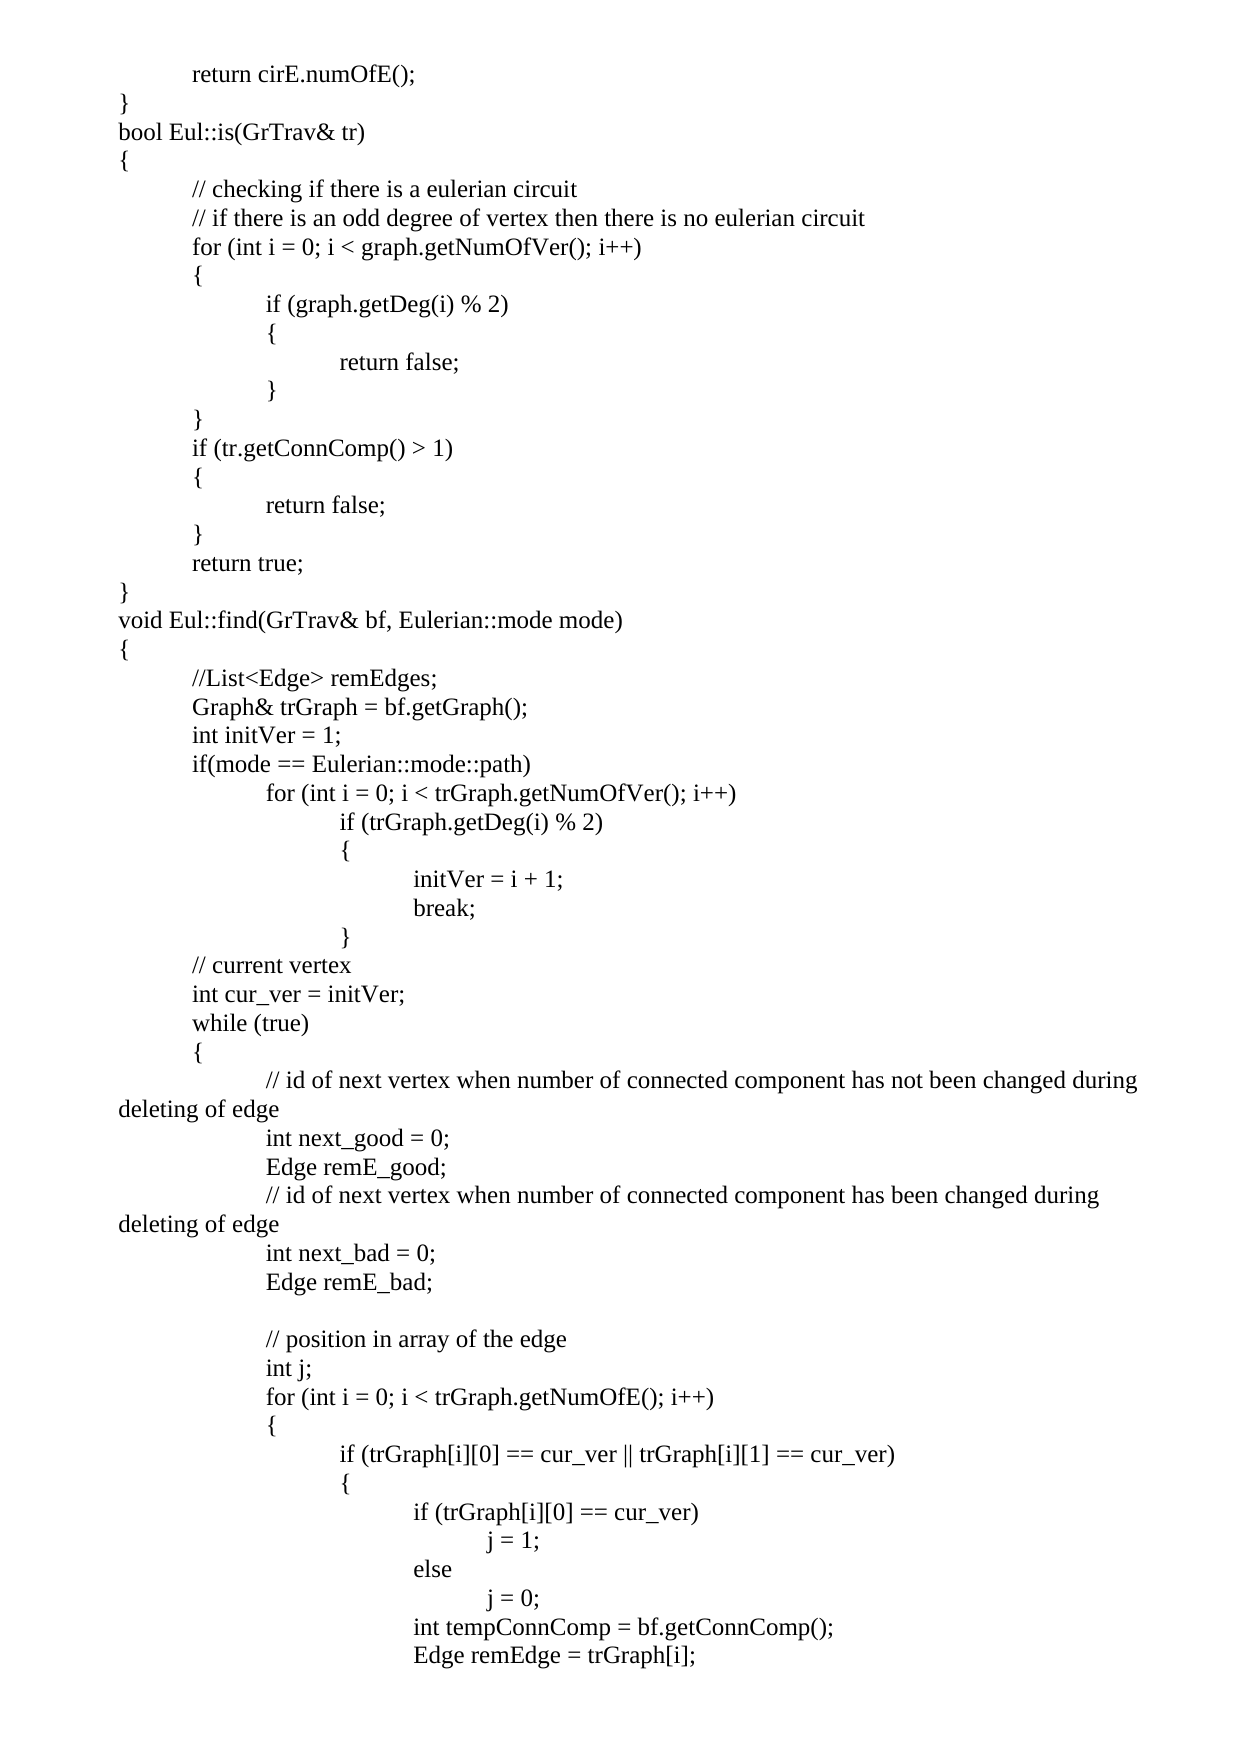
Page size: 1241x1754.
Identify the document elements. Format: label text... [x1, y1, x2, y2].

text { [118, 318, 1152, 347]
text return false; [118, 490, 1152, 519]
text int next_good = 0; [118, 1123, 1152, 1152]
text initVer = i + 1; [118, 864, 1152, 893]
text } [118, 577, 1152, 605]
text j = 0; [118, 1583, 1152, 1612]
text return cirE.numOfE(); [118, 59, 1152, 88]
text Edge remE_good; [118, 1152, 1152, 1180]
text return false; [118, 347, 1152, 375]
text void Eul::find(GrTrav& bf, Eulerian::mode mode) [118, 605, 1152, 634]
text // current vertex [118, 950, 1152, 979]
text int tempConnComp = bf.getConnComp(); [118, 1612, 1152, 1640]
text { [118, 1037, 1152, 1065]
text { [118, 260, 1152, 289]
text Edge remE_bad; [118, 1267, 1152, 1295]
text bool Eul::is(GrTrav& tr) [118, 117, 1152, 145]
text int cur_ver = initVer; [118, 979, 1152, 1008]
text else [118, 1554, 1152, 1583]
text { [118, 835, 1152, 864]
text int next_bad = 0; [118, 1238, 1152, 1267]
text // id of next vertex when number of connected component has been changed during deleting of edge [118, 1180, 1152, 1238]
text for (int i = 0; i < graph.getNumOfVer(); i++) [118, 232, 1152, 260]
text if(mode == Eulerian::mode::path) [118, 749, 1152, 778]
text { [118, 462, 1152, 490]
text { [118, 1468, 1152, 1497]
text // if there is an odd degree of vertex then there is no eulerian circuit [118, 203, 1152, 232]
text } [118, 404, 1152, 433]
text { [118, 634, 1152, 663]
text if (trGraph[i][0] == cur_ver) [118, 1497, 1152, 1525]
text Graph& trGraph = bf.getGraph(); [118, 692, 1152, 720]
text // id of next vertex when number of connected component has not been changed during deleting of edge [118, 1065, 1152, 1123]
text break; [118, 893, 1152, 922]
text Edge remEdge = trGraph[i]; [118, 1640, 1152, 1669]
text // position in array of the edge [118, 1324, 1152, 1353]
text j = 1; [118, 1525, 1152, 1554]
text if (trGraph[i][0] == cur_ver || trGraph[i][1] == cur_ver) [118, 1439, 1152, 1468]
text } [118, 375, 1152, 404]
text return true; [118, 548, 1152, 577]
text while (true) [118, 1008, 1152, 1037]
text } [118, 519, 1152, 548]
text //List<Edge> remEdges; [118, 663, 1152, 692]
text if (tr.getConnComp() > 1) [118, 433, 1152, 462]
text for (int i = 0; i < trGraph.getNumOfE(); i++) [118, 1382, 1152, 1410]
text for (int i = 0; i < trGraph.getNumOfVer(); i++) [118, 778, 1152, 807]
text if (graph.getDeg(i) % 2) [118, 289, 1152, 318]
text { [118, 1410, 1152, 1439]
text { [118, 145, 1152, 174]
text } [118, 922, 1152, 950]
text if (trGraph.getDeg(i) % 2) [118, 807, 1152, 835]
text } [118, 88, 1152, 117]
text int initVer = 1; [118, 720, 1152, 749]
text // checking if there is a eulerian circuit [118, 174, 1152, 203]
text int j; [118, 1353, 1152, 1382]
